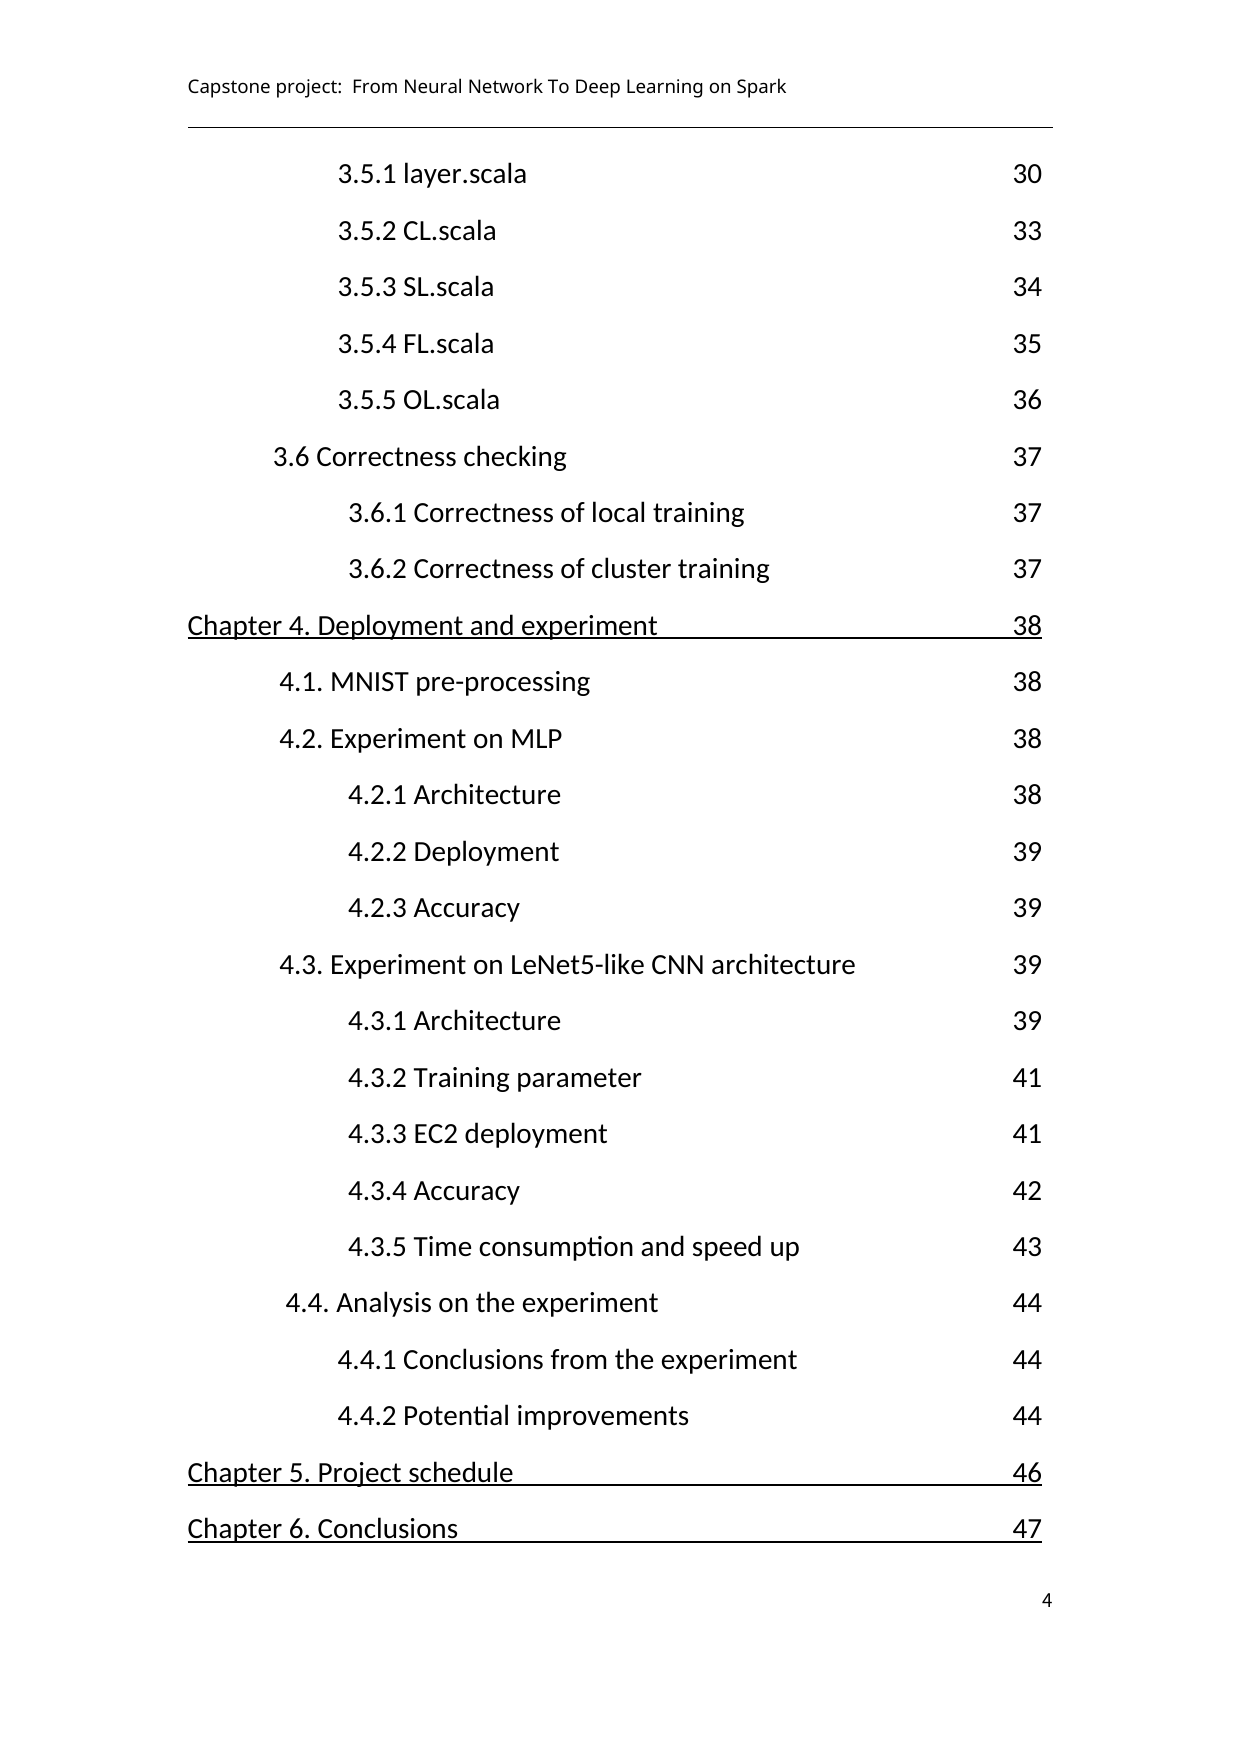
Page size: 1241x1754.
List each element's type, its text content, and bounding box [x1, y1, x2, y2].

text 4.3.1 Architecture 39 [348, 1002, 1053, 1038]
text 3.5.5 OL.scala 36 [308, 381, 1053, 417]
text 4.3.2 Training parameter 41 [348, 1059, 1053, 1094]
text 4.3.5 Time consumption and speed up 43 [348, 1228, 1053, 1264]
text 4.2.2 Deployment 39 [348, 833, 1053, 868]
text 3.6 Correctness checking 37 [273, 438, 1053, 473]
text 3.5.3 SL.scala 34 [308, 268, 1053, 304]
text 3.5.2 CL.scala 33 [308, 212, 1053, 247]
text 4.3. Experiment on LeNet5-like CNN architecture 39 [279, 946, 1053, 981]
text Chapter 6. Conclusions 47 [187, 1510, 1053, 1546]
text 3.6.2 Correctness of cluster training 37 [348, 551, 1053, 586]
text 3.5.4 FL.scala 35 [308, 325, 1053, 360]
text Chapter 4. Deployment and experiment 38 [187, 607, 1053, 643]
text 4.4. Analysis on the experiment 44 [256, 1284, 1053, 1320]
text 3.5.1 layer.scala 30 [308, 155, 1053, 191]
text 4.2.1 Architecture 38 [348, 776, 1053, 812]
text Chapter 5. Project schedule 46 [187, 1454, 1053, 1489]
text 4.2. Experiment on MLP 38 [279, 720, 1053, 756]
text 4.3.3 EC2 deployment 41 [348, 1115, 1053, 1151]
text 3.6.1 Correctness of local training 37 [348, 494, 1053, 530]
text 4.2.3 Accuracy 39 [348, 889, 1053, 925]
text 4.1. MNIST pre-processing 38 [279, 663, 1053, 699]
text 4.4.1 Conclusions from the experiment 44 [256, 1341, 1053, 1377]
text 4.3.4 Accuracy 42 [348, 1172, 1053, 1207]
text 4.4.2 Potential improvements 44 [279, 1397, 1053, 1433]
